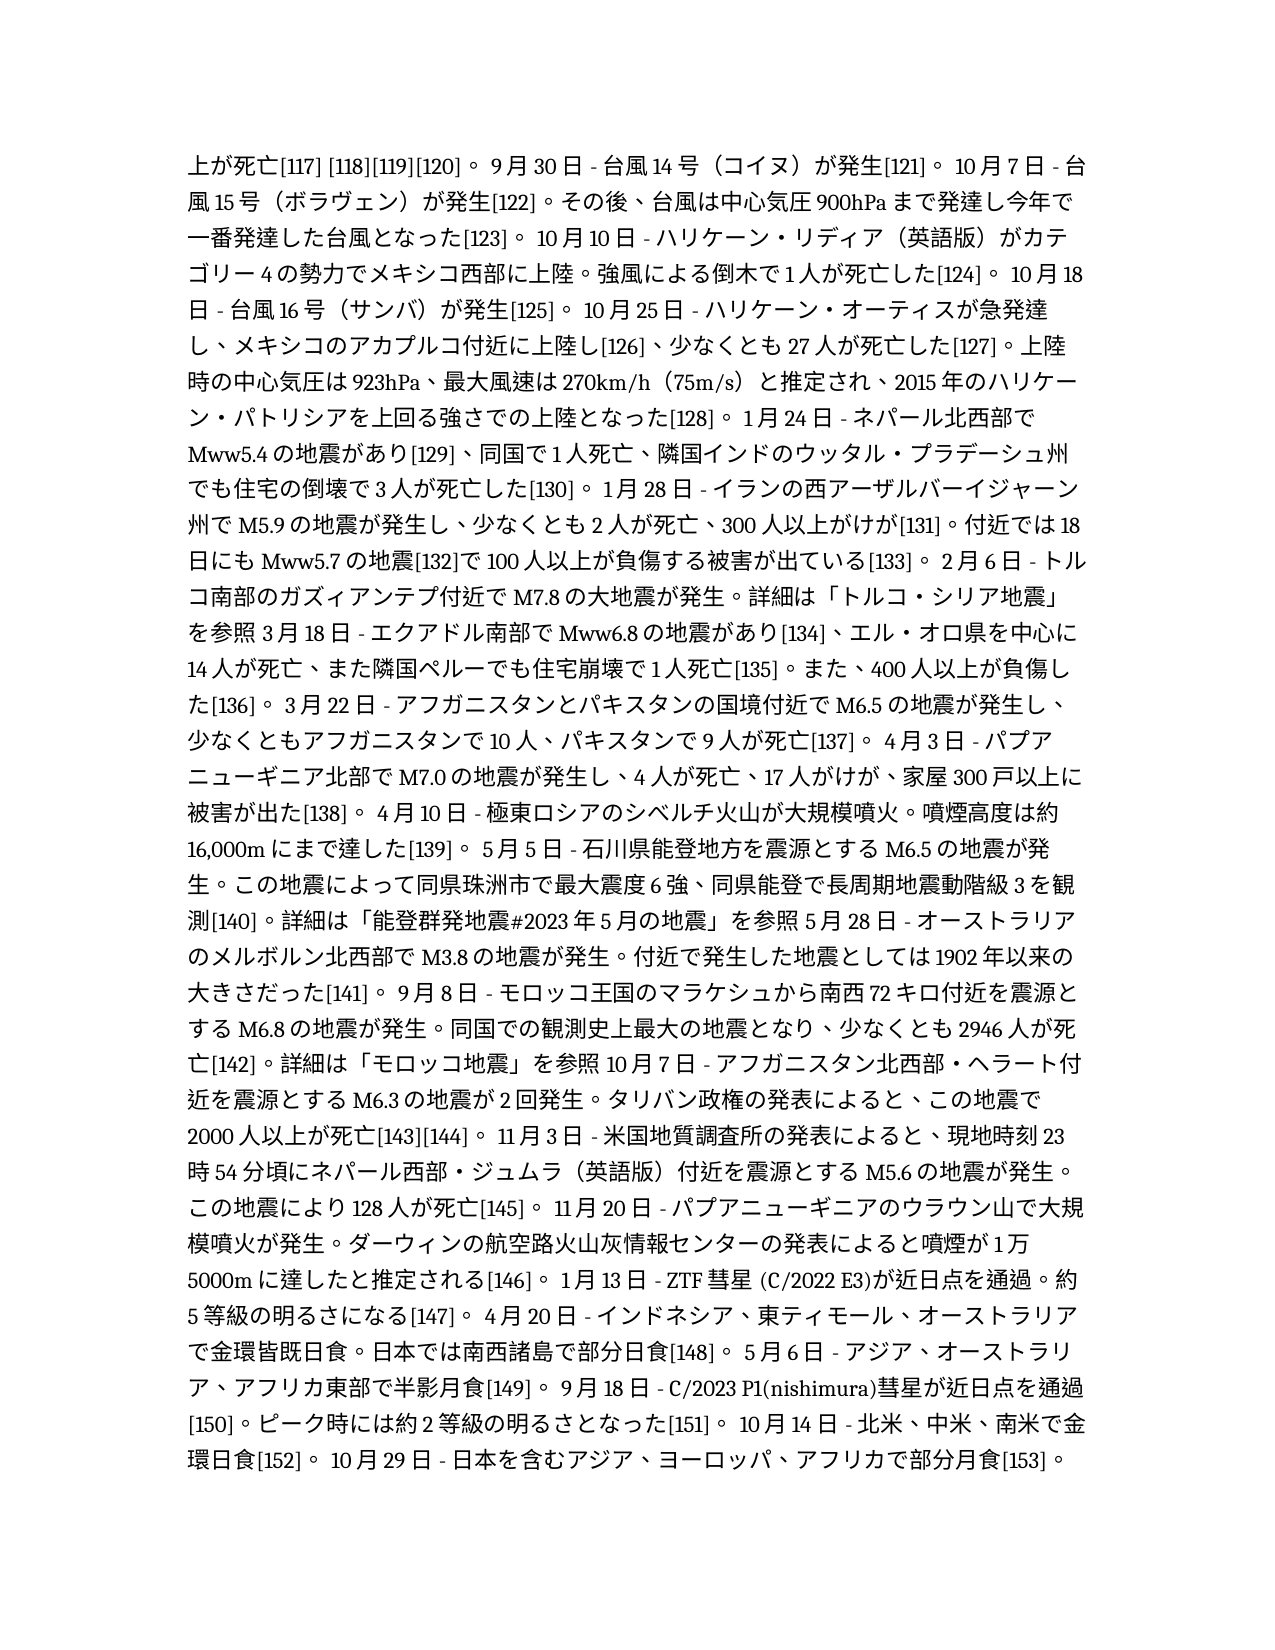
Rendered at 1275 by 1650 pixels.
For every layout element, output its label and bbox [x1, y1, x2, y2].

text [187, 150, 1087, 1475]
